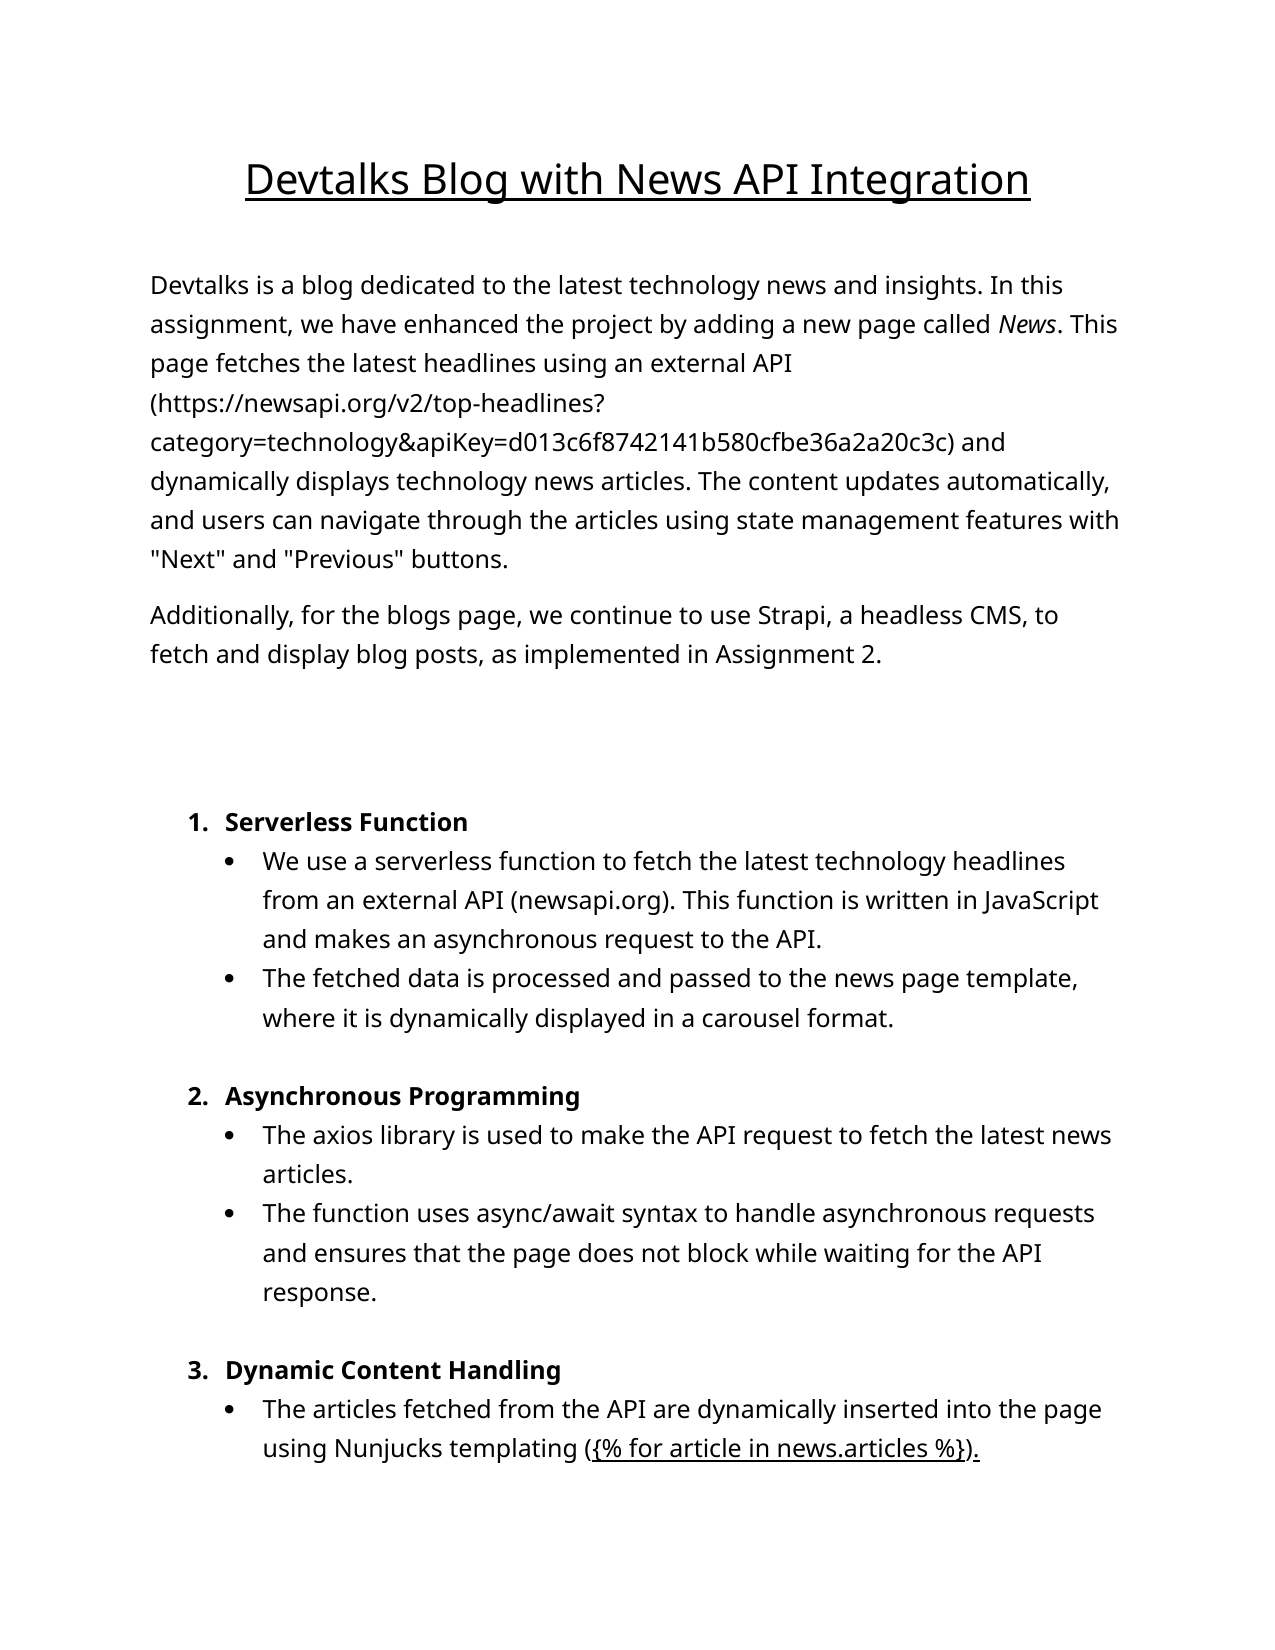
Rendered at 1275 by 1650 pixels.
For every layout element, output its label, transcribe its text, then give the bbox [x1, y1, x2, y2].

text Additionally, for the blogs page, we continue to use Strapi, a headless CMS, to fetch and display blog posts, as implemented in Assignment 2. [150, 598, 1125, 671]
list The axios library is used to make the API request to fetch the latest news articles. [225, 1118, 1125, 1191]
list The articles fetched from the API are dynamically inserted into the page using Nunjucks templating ({% for article in news.articles %}). [225, 1392, 1125, 1465]
list We use a serverless function to fetch the latest technology headlines from an external API (newsapi.org). This function is written in JavaScript and makes an asynchronous request to the API. [225, 843, 1125, 956]
list Asynchronous Programming [187, 1078, 1125, 1113]
list Dynamic Content Handling [187, 1353, 1125, 1387]
list The fetched data is processed and passed to the news page template, where it is dynamically displayed in a carousel format. [225, 961, 1125, 1034]
text Devtalks is a blog dedicated to the latest technology news and insights. In this assignment, we have enhanced the project by adding a new page called News. This page fetches the latest headlines using an external API (https://newsapi.org/v2/top-headlines?category=technology&apiKey=d013c6f8742141b580cfbe36a2a20c3c) and dynamically displays technology news articles. The content updates automatically, and users can navigate through the articles using state management features with "Next" and "Previous" buttons. [150, 268, 1125, 576]
list The function uses async/await syntax to handle asynchronous requests and ensures that the page does not block while waiting for the API response. [225, 1196, 1125, 1308]
list Serverless Function [187, 804, 1125, 838]
text Devtalks Blog with News API Integration [150, 150, 1125, 246]
